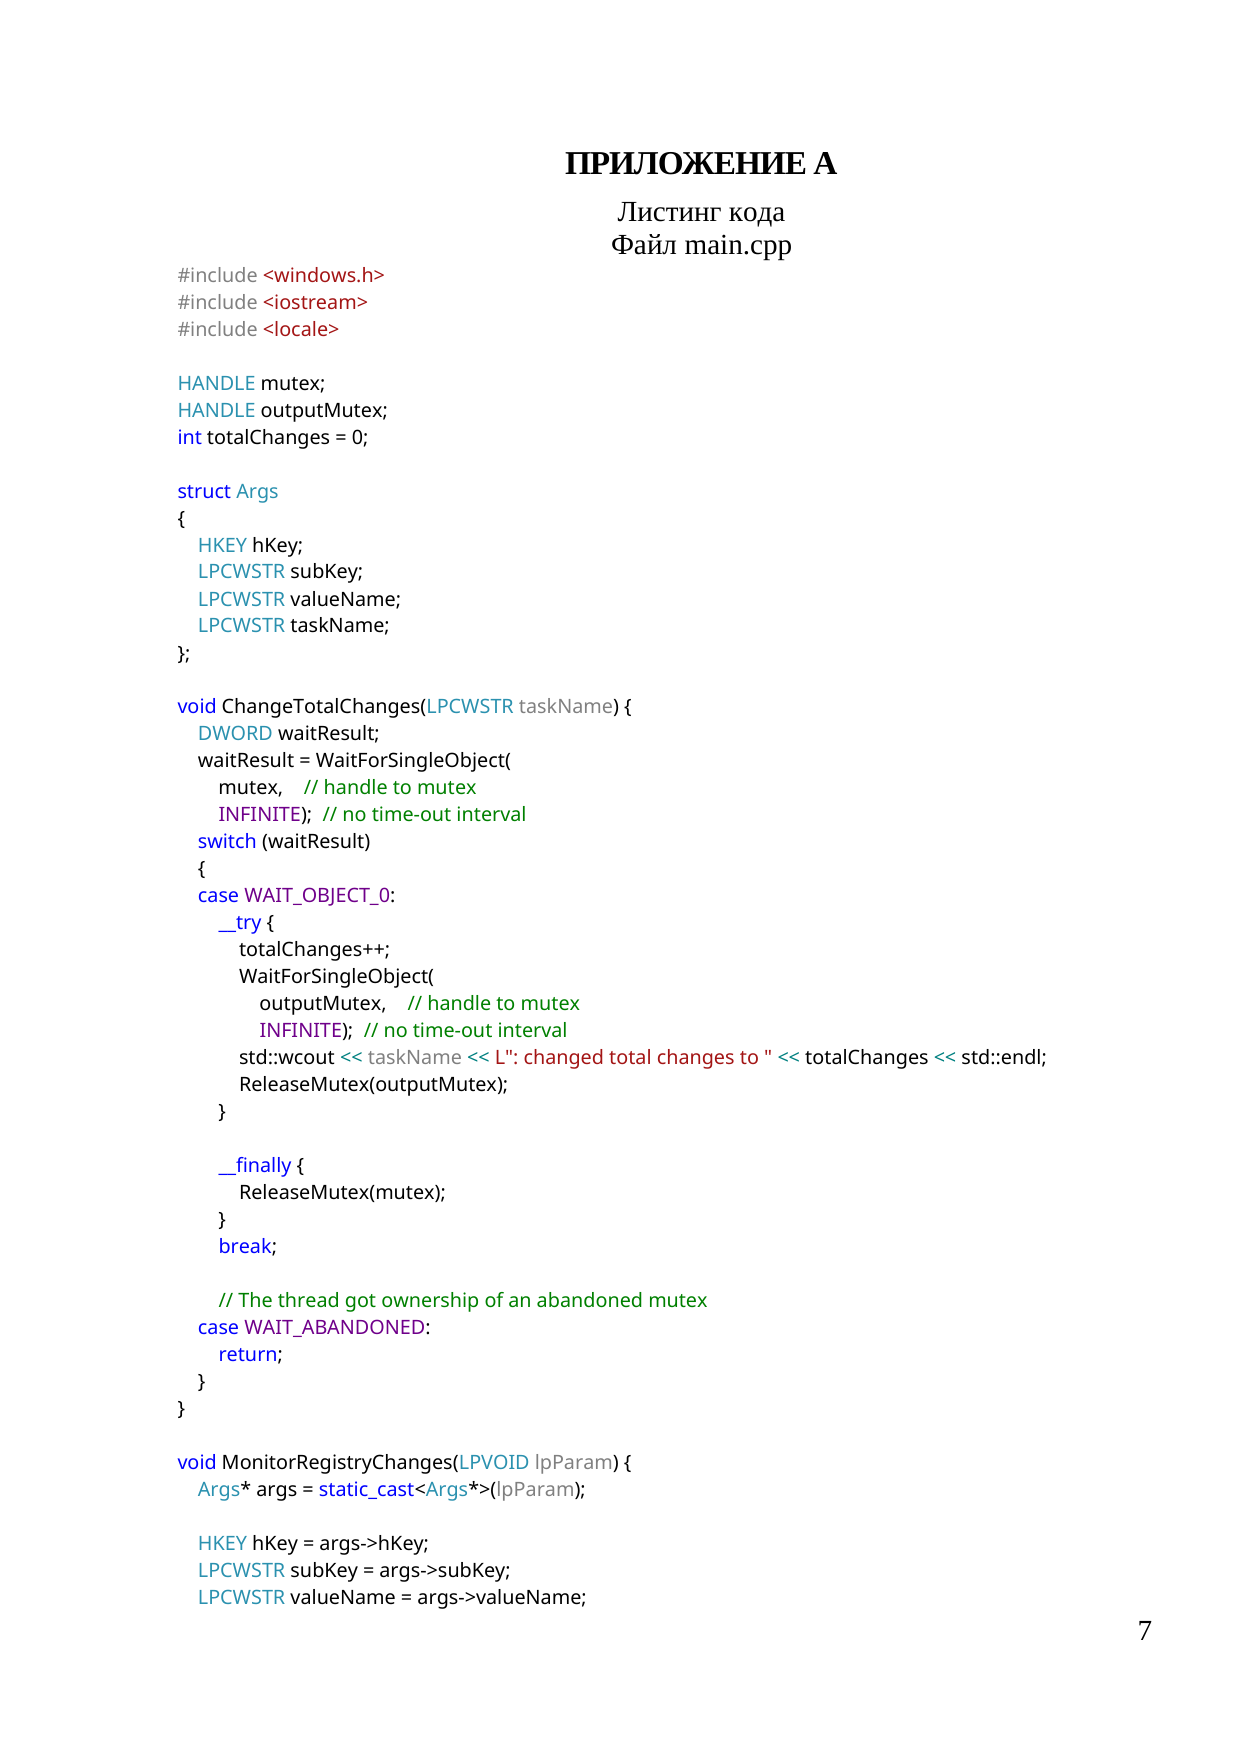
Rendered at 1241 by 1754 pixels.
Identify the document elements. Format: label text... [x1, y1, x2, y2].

text } [177, 1097, 1152, 1124]
text { [177, 504, 1152, 531]
text __finally { [177, 1151, 1152, 1178]
text mutex, // handle to mutex [177, 774, 1152, 801]
text LPCWSTR valueName; [177, 585, 1152, 612]
text std::wcout << taskName << L": changed total changes to " << totalChanges << std::endl; [177, 1043, 1152, 1070]
text } [177, 1367, 1152, 1394]
text DWORD waitResult; [177, 720, 1152, 747]
text case WAIT_ABANDONED: [177, 1313, 1152, 1340]
text }; [177, 639, 1152, 666]
text ПРИЛОЖЕНИЕ А [251, 143, 1152, 181]
text case WAIT_OBJECT_0: [177, 882, 1152, 908]
text void ChangeTotalChanges(LPCWSTR taskName) { [177, 693, 1152, 720]
text Args* args = static_cast<Args*>(lpParam); [177, 1475, 1152, 1502]
text } [177, 1394, 1152, 1421]
text HKEY hKey = args->hKey; [177, 1529, 1152, 1556]
text LPCWSTR subKey; [177, 558, 1152, 585]
text LPCWSTR subKey = args->subKey; [177, 1556, 1152, 1583]
text totalChanges++; [177, 936, 1152, 962]
text // The thread got ownership of an abandoned mutex [177, 1286, 1152, 1313]
text HKEY hKey; [177, 531, 1152, 558]
text HANDLE mutex; [177, 369, 1152, 396]
text INFINITE); // no time-out interval [177, 1016, 1152, 1043]
text return; [177, 1340, 1152, 1367]
text struct Args [177, 477, 1152, 504]
text #include <windows.h> [177, 261, 1152, 288]
text ReleaseMutex(mutex); [177, 1178, 1152, 1205]
text } [177, 1205, 1152, 1232]
text LPCWSTR valueName = args->valueName; [177, 1583, 1152, 1610]
text #include <locale> [177, 315, 1152, 342]
text waitResult = WaitForSingleObject( [177, 747, 1152, 774]
text LPCWSTR taskName; [177, 612, 1152, 639]
text #include <iostream> [177, 288, 1152, 315]
text INFINITE); // no time-out interval [177, 801, 1152, 828]
text break; [177, 1232, 1152, 1259]
text ReleaseMutex(outputMutex); [177, 1070, 1152, 1097]
text outputMutex, // handle to mutex [177, 989, 1152, 1016]
text int totalChanges = 0; [177, 423, 1152, 450]
text WaitForSingleObject( [177, 962, 1152, 989]
text Файл main.cpp [177, 227, 1152, 261]
text Листинг кода [177, 194, 1152, 227]
text { [177, 854, 1152, 882]
text __try { [177, 908, 1152, 936]
text void MonitorRegistryChanges(LPVOID lpParam) { [177, 1448, 1152, 1475]
text switch (waitResult) [177, 828, 1152, 854]
text HANDLE outputMutex; [177, 396, 1152, 423]
